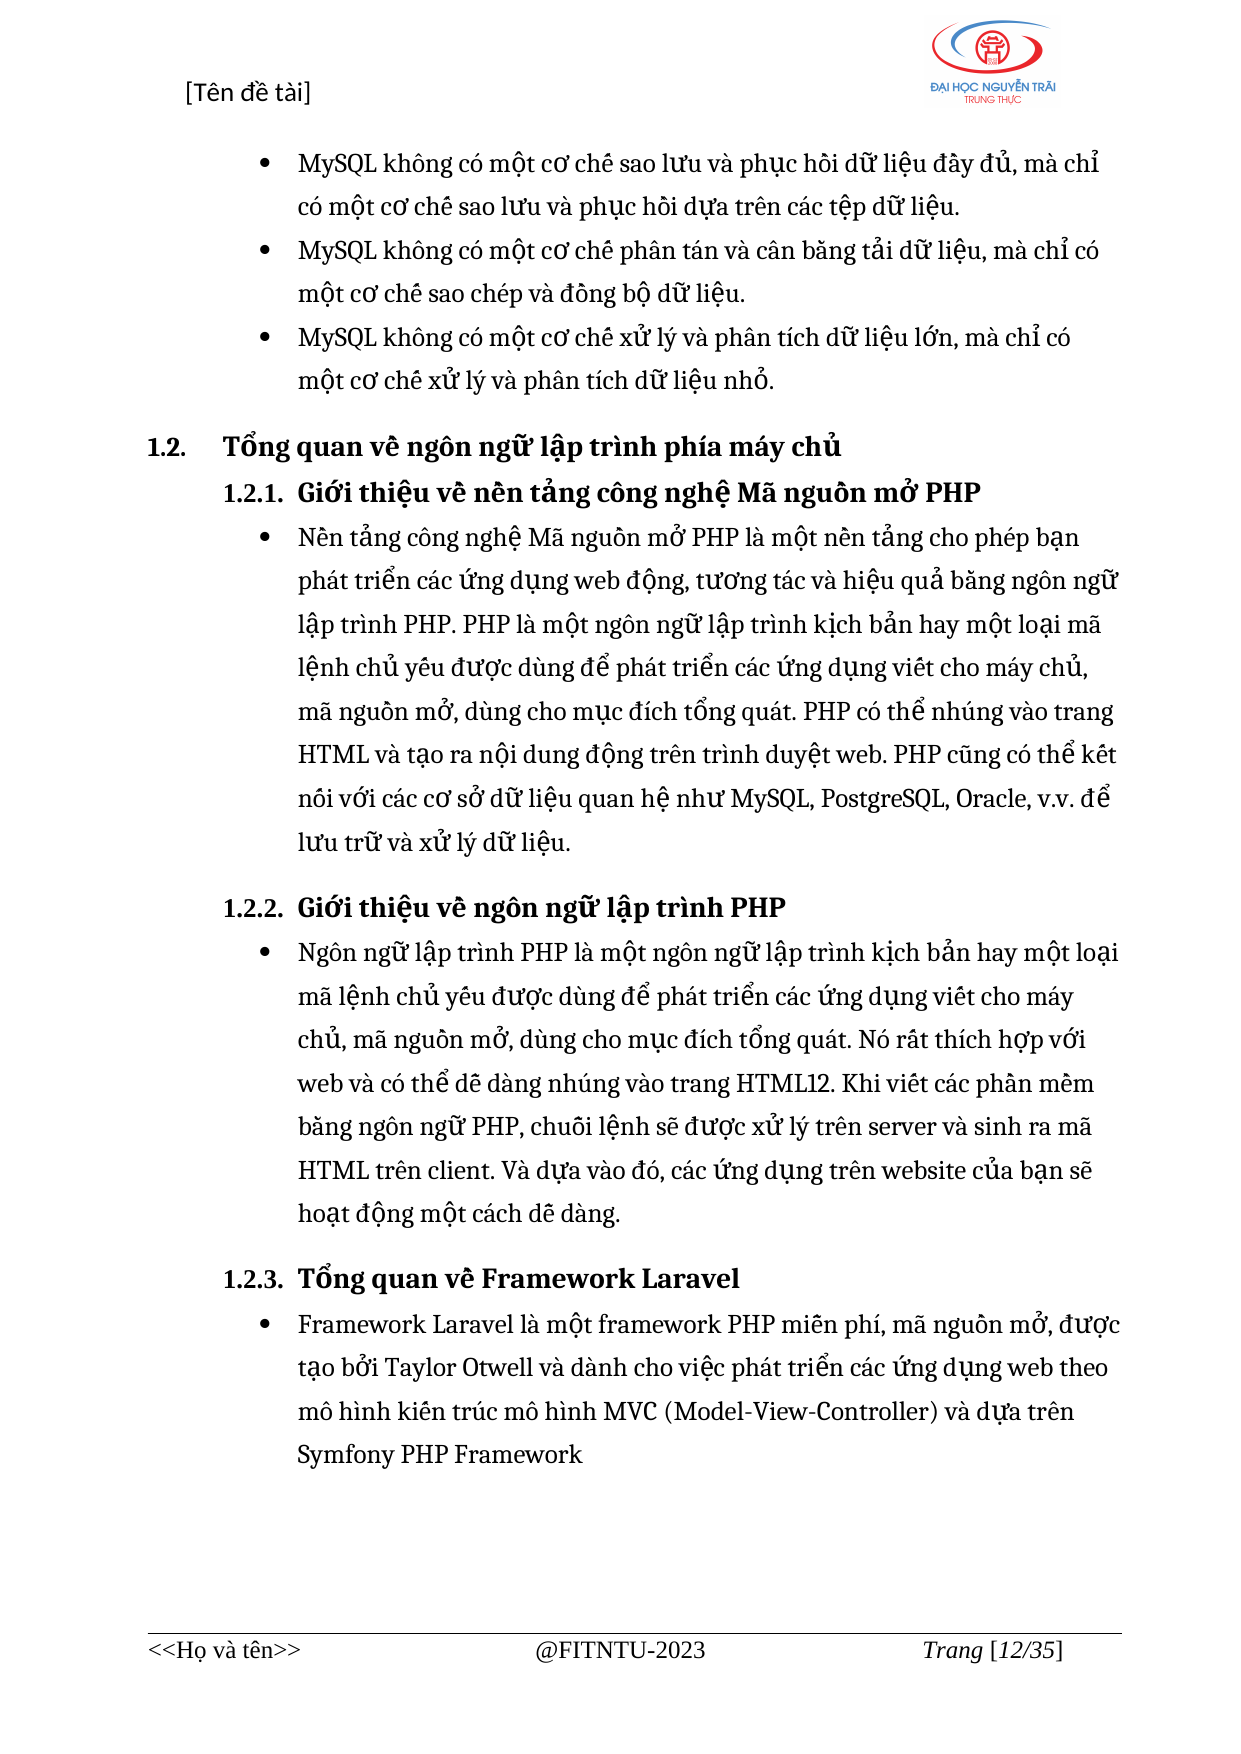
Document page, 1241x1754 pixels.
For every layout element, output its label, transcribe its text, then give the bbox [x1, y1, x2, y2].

list Framework Laravel là một framework PHP miễn phí, mã nguồn mở, được tạo bởi Taylor Otwell và dành cho việc phát triển các ứng dụng web theo mô hình kiến trúc mô hình MVC (Model-View-Controller) và dựa trên Symfony PHP Framework [260, 1309, 1122, 1471]
list MySQL không có một cơ chế phân tán và cân bằng tải dữ liệu, mà chỉ có một cơ chế sao chép và đồng bộ dữ liệu. [260, 235, 1122, 309]
subtitle Giới thiệu về ngôn ngữ lập trình PHP [223, 891, 1122, 924]
list MySQL không có một cơ chế sao lưu và phục hồi dữ liệu đầy đủ, mà chỉ có một cơ chế sao lưu và phục hồi dựa trên các tệp dữ liệu. [260, 148, 1122, 222]
picture [923, 15, 1062, 108]
list MySQL không có một cơ chế xử lý và phân tích dữ liệu lớn, mà chỉ có một cơ chế xử lý và phân tích dữ liệu nhỏ. [260, 322, 1122, 397]
list Nền tảng công nghệ Mã nguồn mở PHP là một nền tảng cho phép bạn phát triển các ứng dụng web động, tương tác và hiệu quả bằng ngôn ngữ lập trình PHP. PHP là một ngôn ngữ lập trình kịch bản hay một loại mã lệnh chủ yếu được dùng để phát triển các ứng dụng viết cho máy chủ, mã nguồn mở, dùng cho mục đích tổng quát. PHP có thể nhúng vào trang HTML và tạo ra nội dung động trên trình duyệt web. PHP cũng có thể kết nối với các cơ sở dữ liệu quan hệ như MySQL, PostgreSQL, Oracle, v.v. để lưu trữ và xử lý dữ liệu. [260, 522, 1122, 858]
subtitle Tổng quan về ngôn ngữ lập trình phía máy chủ [148, 430, 1122, 463]
subtitle Giới thiệu về nền tảng công nghệ Mã nguồn mở PHP [223, 476, 1122, 509]
list Ngôn ngữ lập trình PHP là một ngôn ngữ lập trình kịch bản hay một loại mã lệnh chủ yếu được dùng để phát triển các ứng dụng viết cho máy chủ, mã nguồn mở, dùng cho mục đích tổng quát. Nó rất thích hợp với web và có thể dễ dàng nhúng vào trang HTML12. Khi viết các phần mềm bằng ngôn ngữ PHP, chuỗi lệnh sẽ được xử lý trên server và sinh ra mã HTML trên client. Và dựa vào đó, các ứng dụng trên website của bạn sẽ hoạt động một cách dễ dàng. [260, 937, 1122, 1229]
subtitle Tổng quan về Framework Laravel [223, 1263, 1122, 1296]
